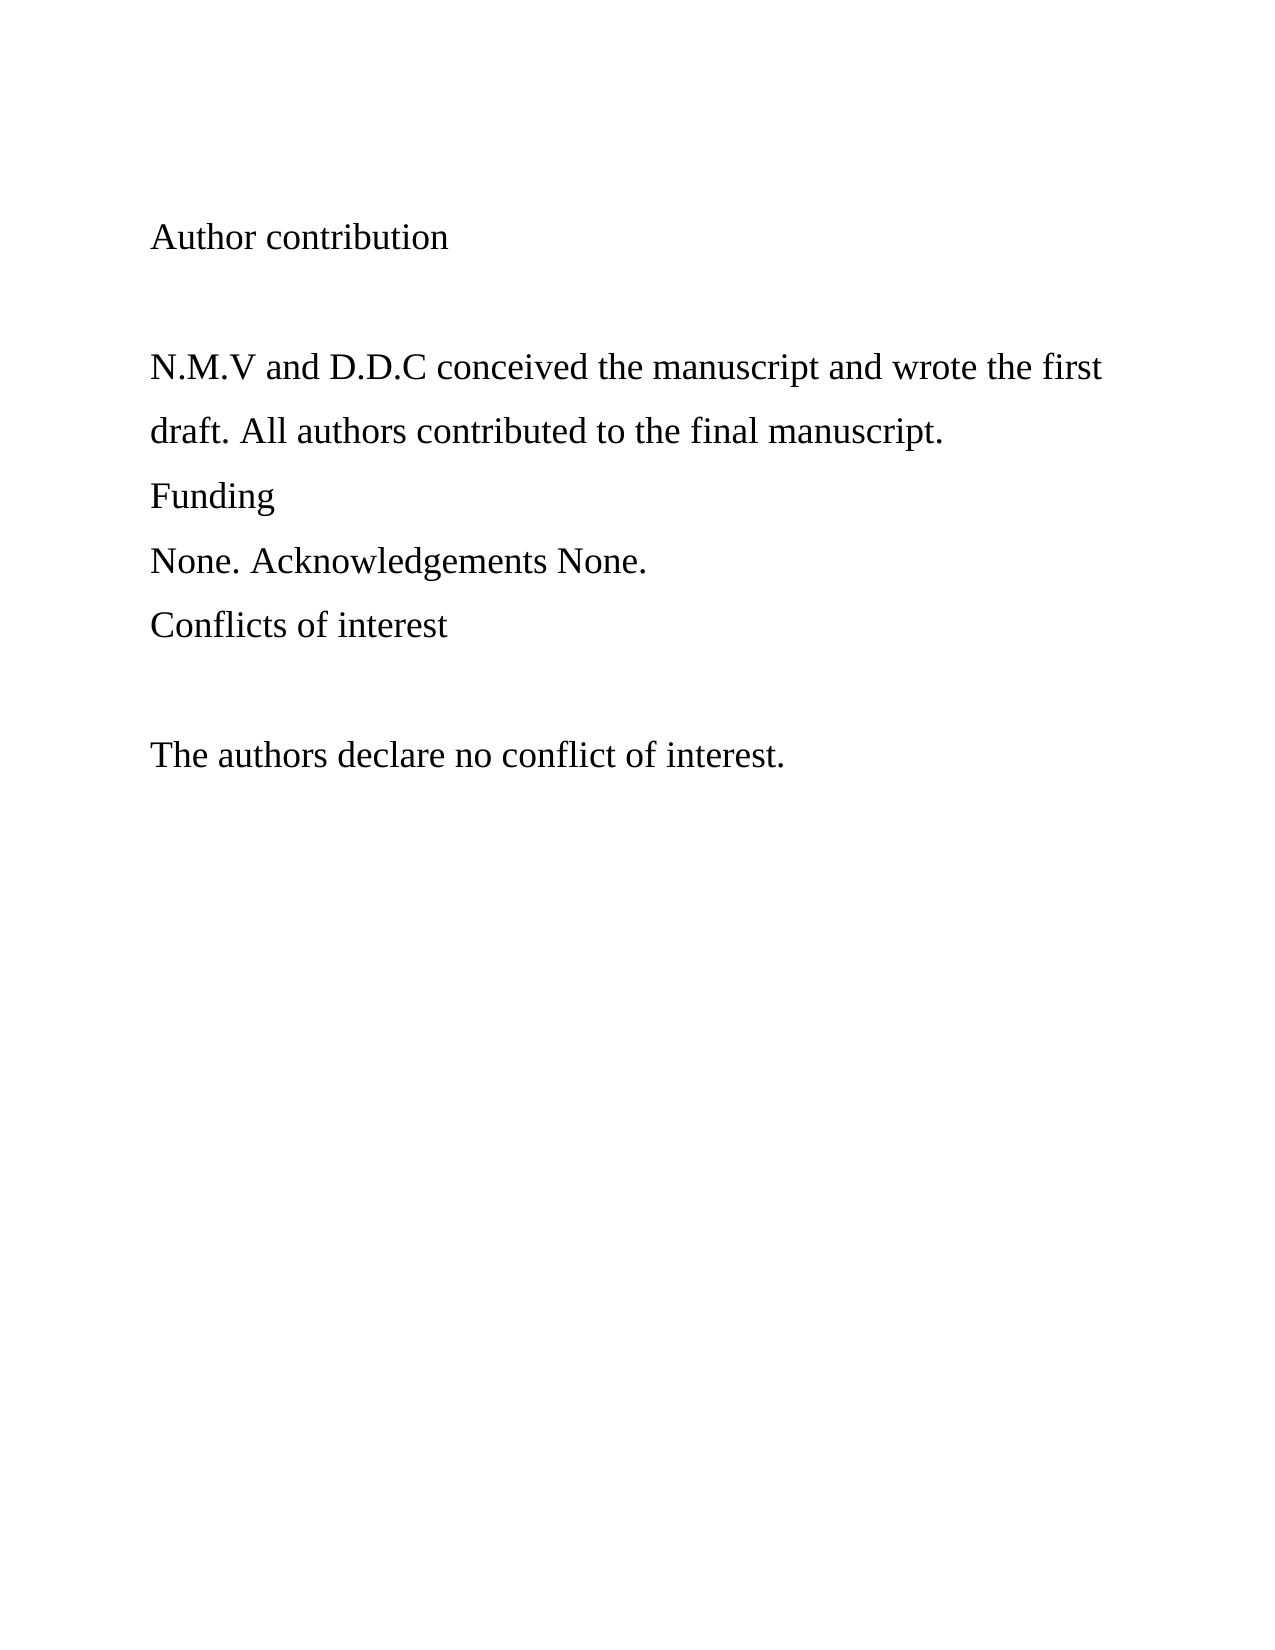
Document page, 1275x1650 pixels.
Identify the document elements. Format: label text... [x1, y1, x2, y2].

text Author contribution [150, 215, 1125, 258]
text None. Acknowledgements None. [150, 538, 1125, 581]
text N.M.V and D.D.C conceived the manuscript and wrote the first draft. All authors contributed to the final manuscript. [150, 344, 1125, 452]
text The authors declare no conflict of interest. [150, 732, 1125, 775]
text Funding [150, 473, 1125, 517]
text Conflicts of interest [150, 603, 1125, 646]
